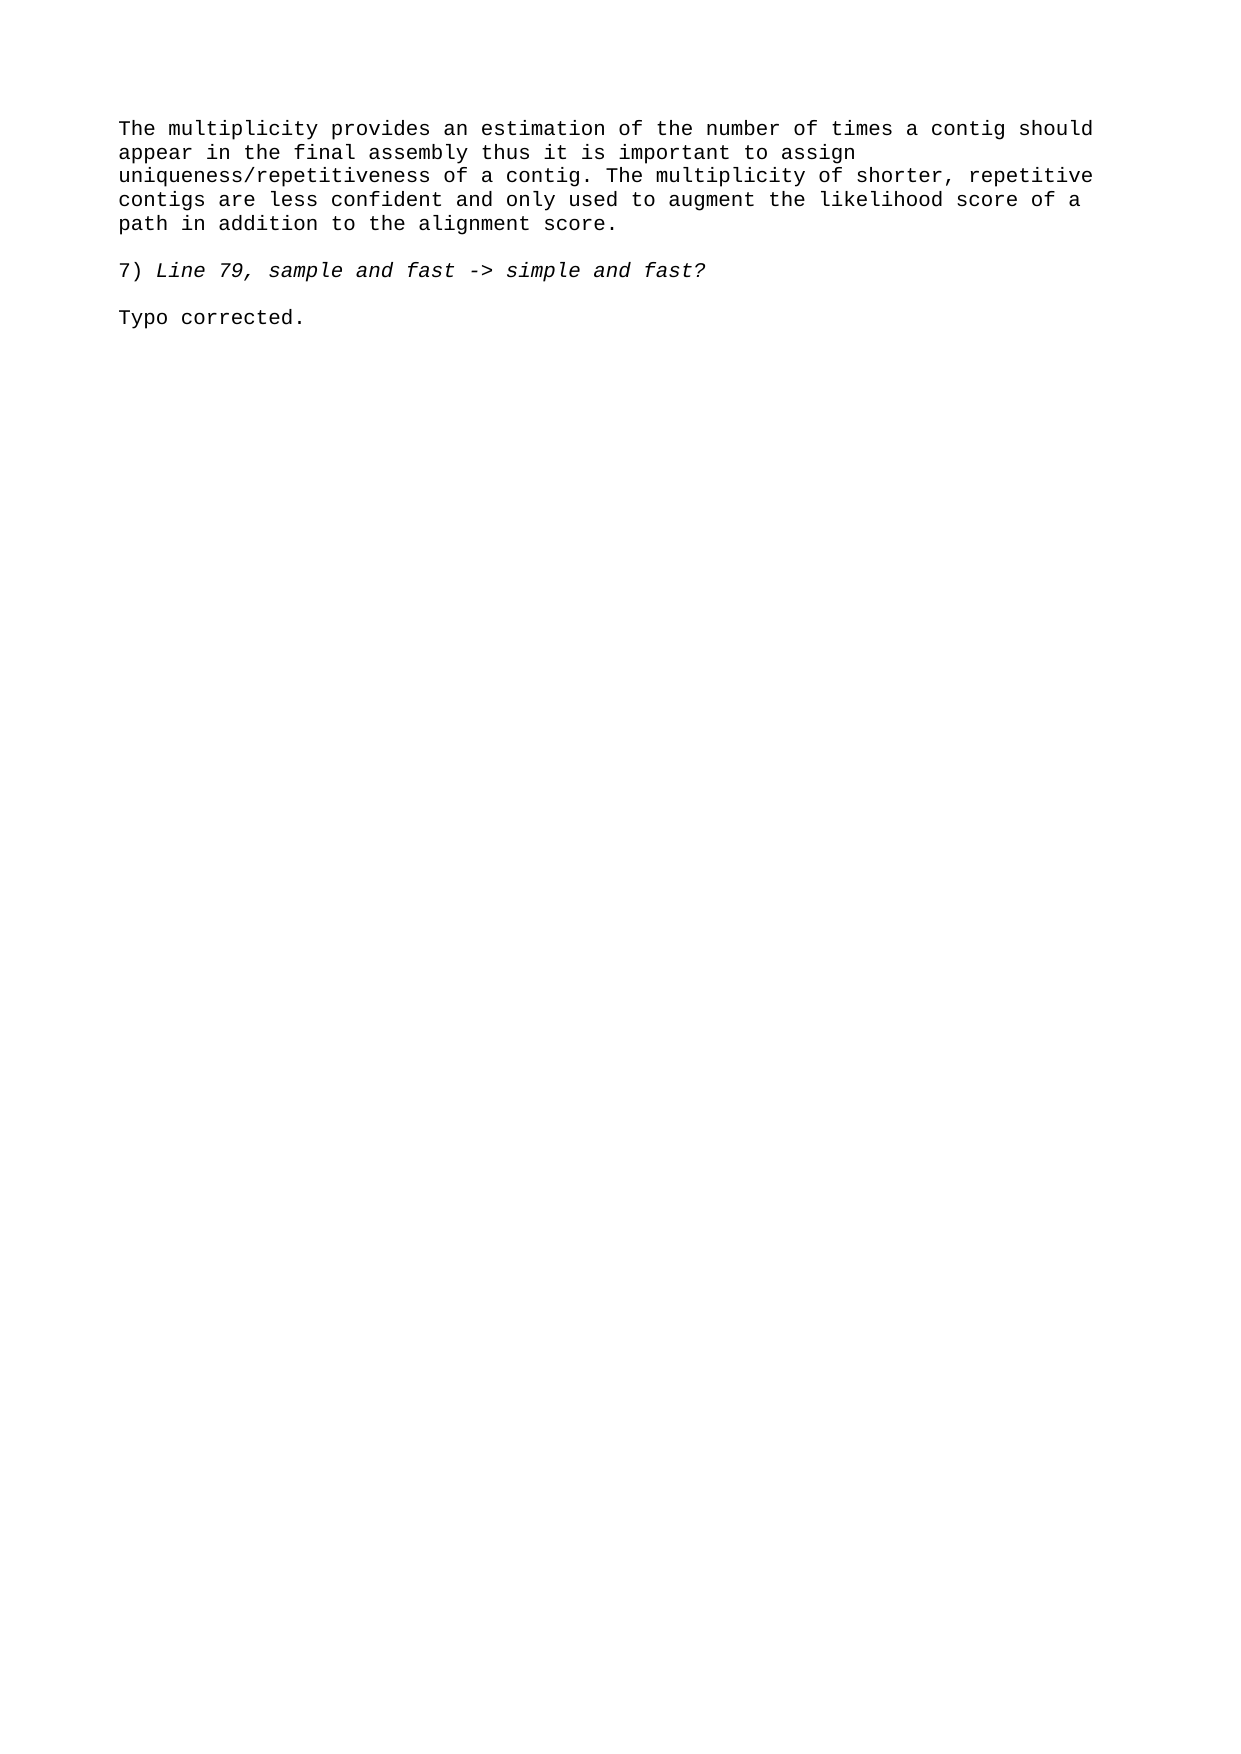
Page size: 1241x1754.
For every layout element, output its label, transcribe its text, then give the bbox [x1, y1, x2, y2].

text 7) Line 79, sample and fast -> simple and fast? [118, 260, 1122, 284]
text Typo corrected. [118, 307, 1122, 331]
